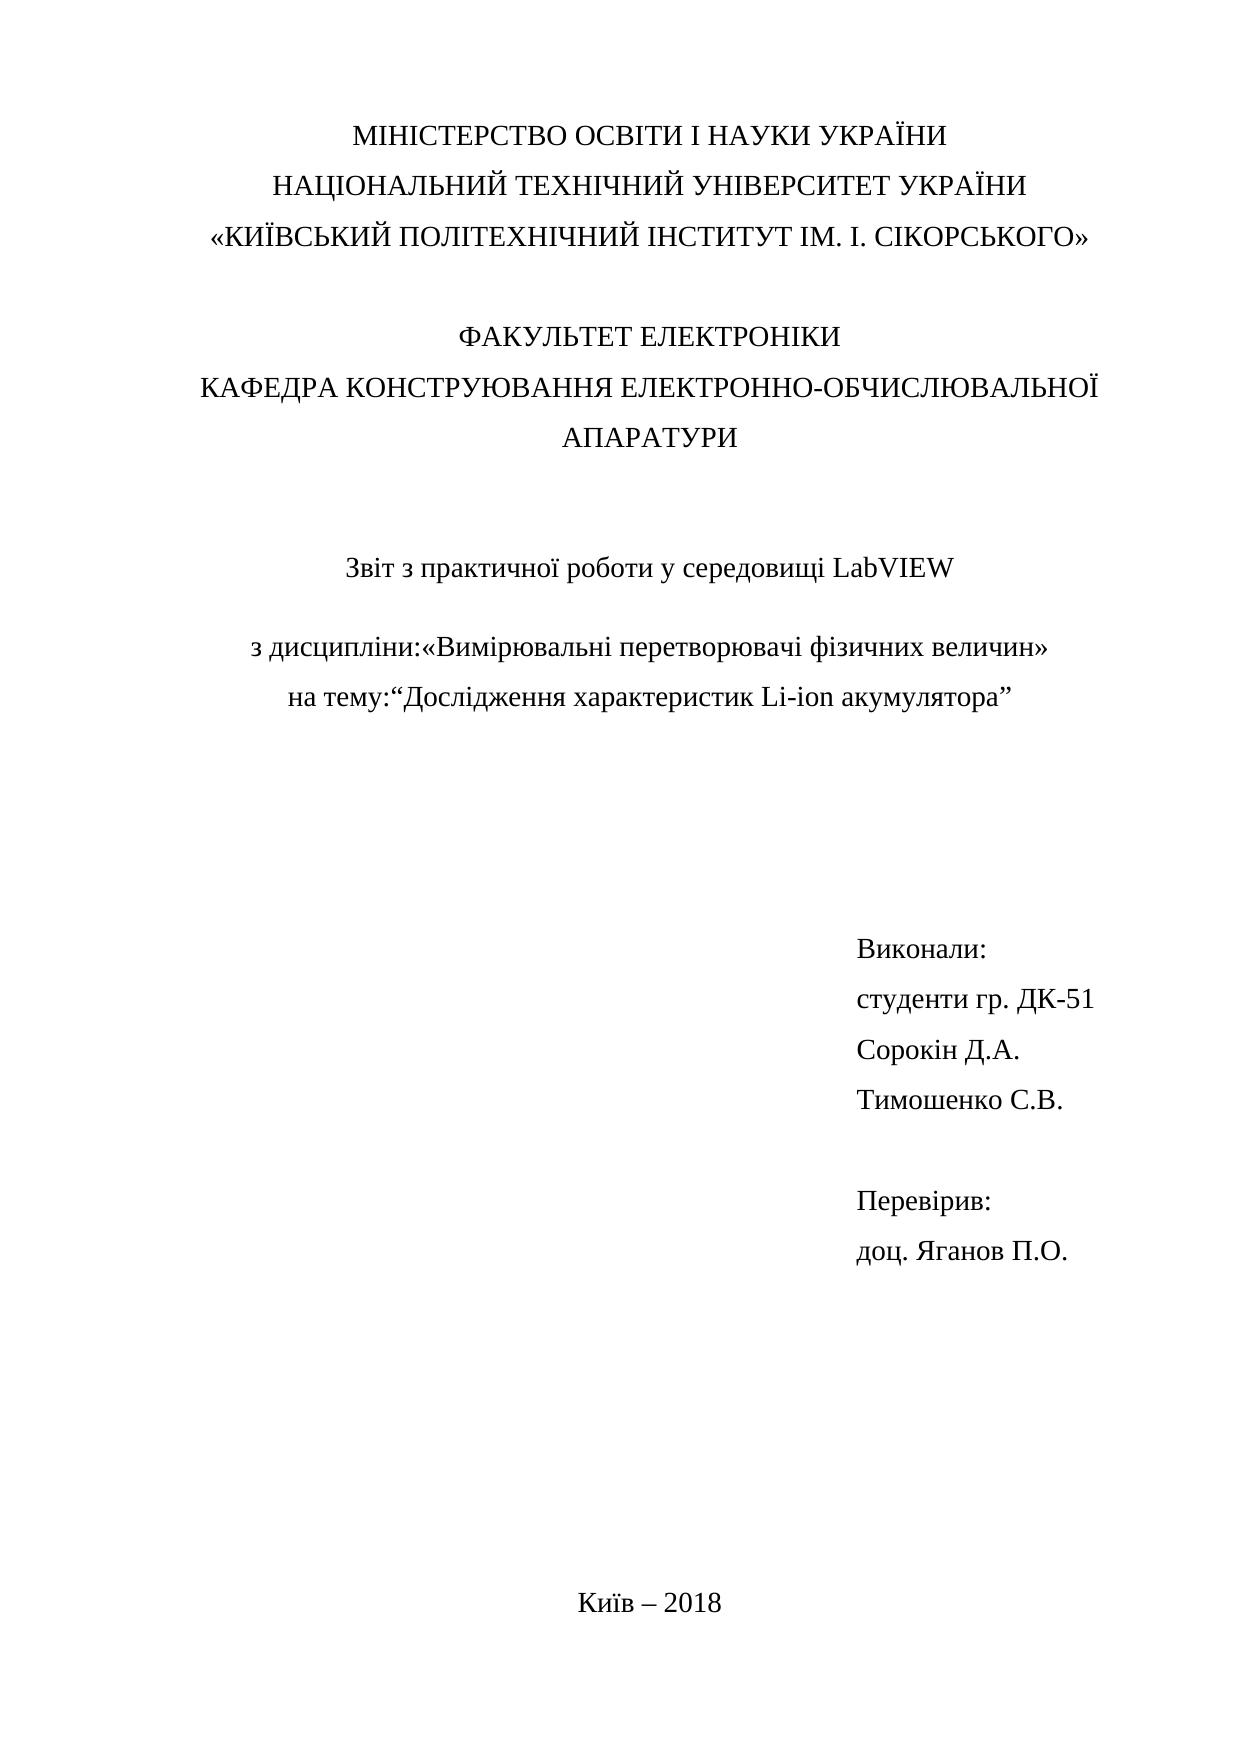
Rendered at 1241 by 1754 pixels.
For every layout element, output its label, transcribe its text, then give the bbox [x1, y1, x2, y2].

text Сорокін Д.А. [856, 1032, 1152, 1065]
text Виконали: [856, 931, 1152, 965]
text доц. Яганов П.О. [856, 1233, 1152, 1267]
text Звіт з практичної роботи у середовищі LabVIEW [148, 550, 1152, 583]
text ФАКУЛЬТЕТ ЕЛЕКТРОНІКИ [148, 319, 1152, 353]
text Київ – 2018 [148, 1585, 1152, 1619]
text Тимошенко С.В. [856, 1082, 1152, 1116]
text Перевірив: [856, 1183, 1152, 1216]
text НАЦІОНАЛЬНИЙ ТЕХНІЧНИЙ УНІВЕРСИТЕТ УКРАЇНИ [148, 168, 1152, 202]
text «КИЇВСЬКИЙ ПОЛІТЕХНІЧНИЙ ІНСТИТУТ ІМ. І. СІКОРСЬКОГО» [148, 219, 1152, 252]
text КАФЕДРА КОНСТРУЮВАННЯ ЕЛЕКТРОННО-ОБЧИСЛЮВАЛЬНОЇ АПАРАТУРИ [148, 370, 1152, 453]
text студенти гр. ДК-51 [856, 981, 1152, 1015]
text з дисципліни:«Вимірювальні перетворювачі фізичних величин» [148, 629, 1152, 663]
text на тему:“Дослідження характеристик Li-ion акумулятора” [148, 679, 1152, 713]
text МІНІСТЕРСТВО ОСВІТИ І НАУКИ УКРАЇНИ [148, 118, 1152, 152]
